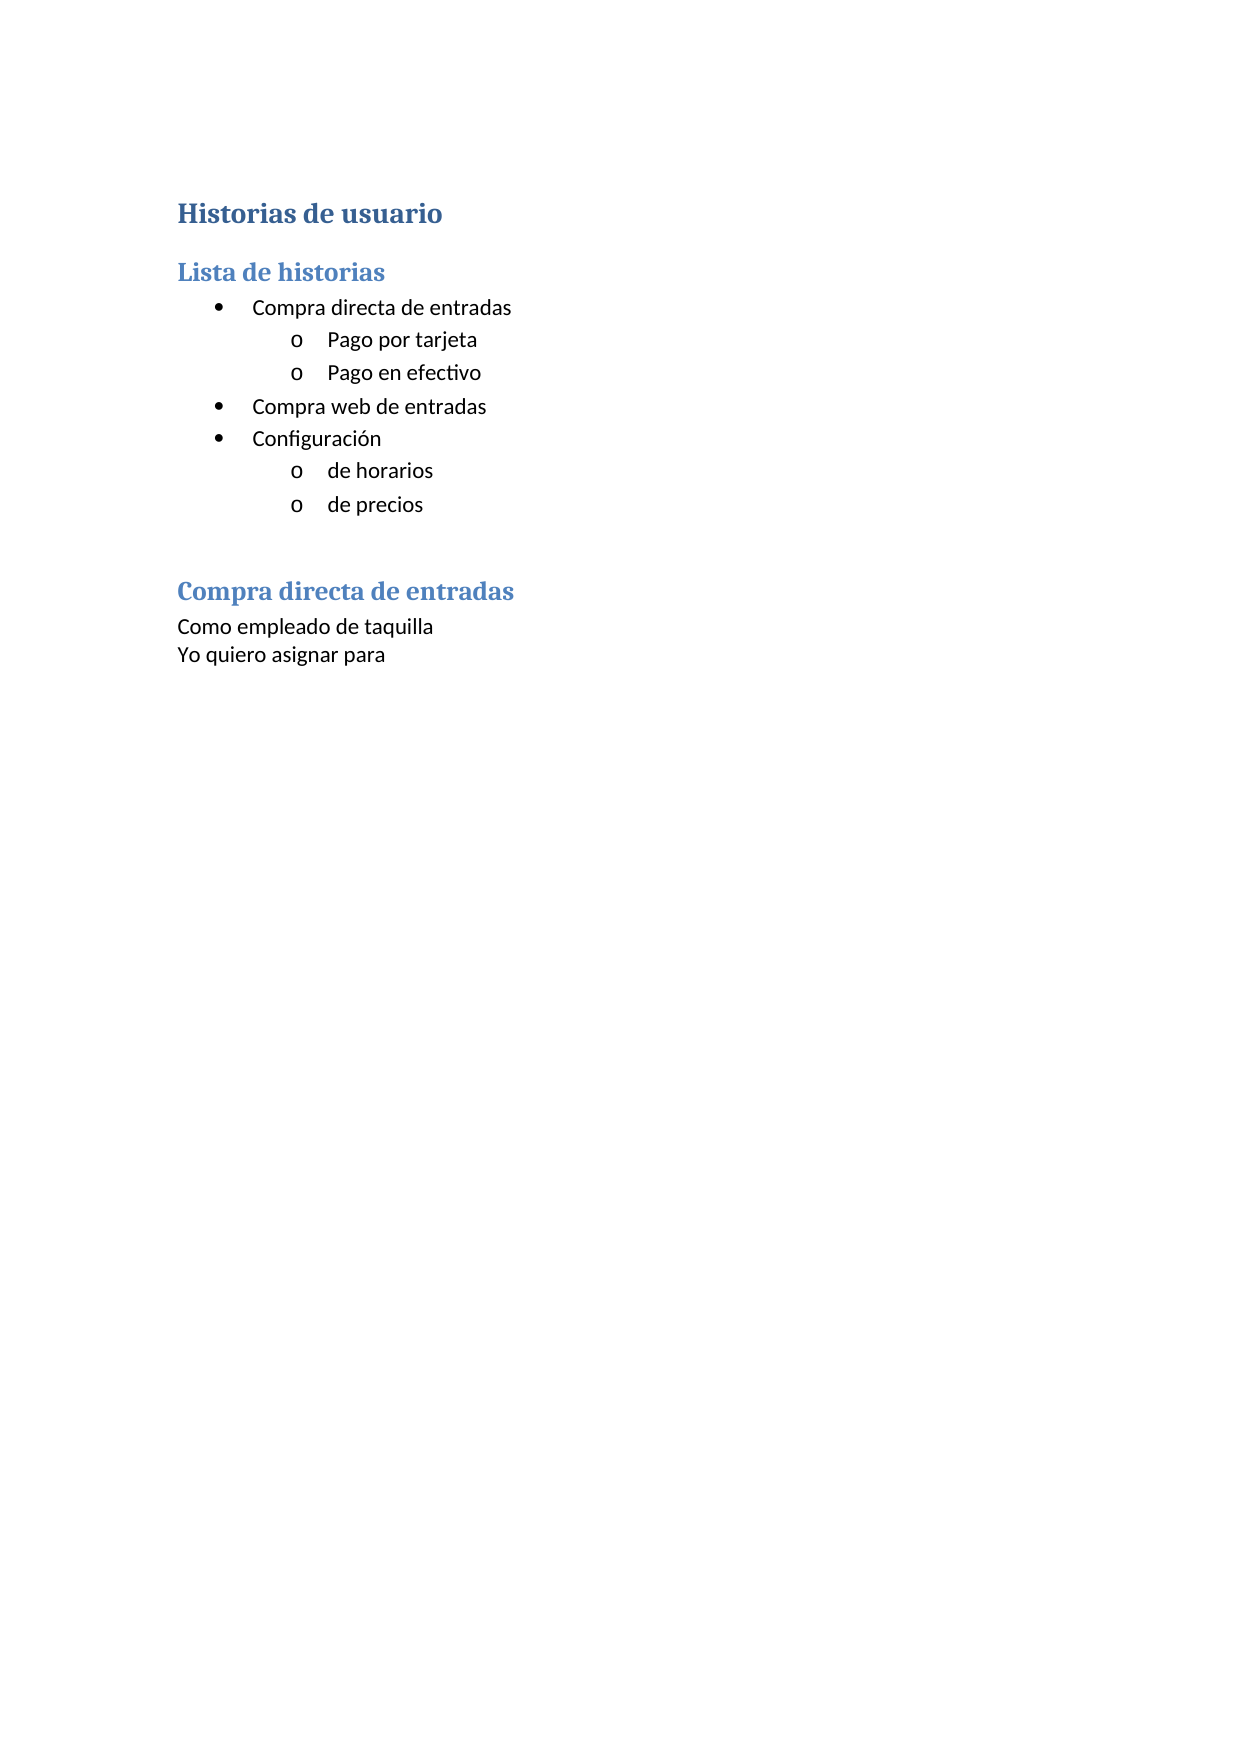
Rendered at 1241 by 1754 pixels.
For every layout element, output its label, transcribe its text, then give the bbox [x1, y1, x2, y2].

text Yo quiero asignar para [177, 640, 1063, 668]
text Como empleado de taquilla [177, 612, 1063, 640]
subtitle Historias de usuario [177, 198, 1063, 231]
list de precios [290, 490, 1063, 519]
subtitle Compra directa de entradas [177, 576, 1063, 608]
list de horarios [290, 456, 1063, 486]
list Compra directa de entradas [215, 293, 1063, 321]
list Pago por tarjeta [290, 325, 1063, 354]
list Pago en efectivo [290, 358, 1063, 388]
subtitle Lista de historias [177, 257, 1063, 288]
list Configuración [215, 424, 1063, 452]
list Compra web de entradas [215, 392, 1063, 420]
